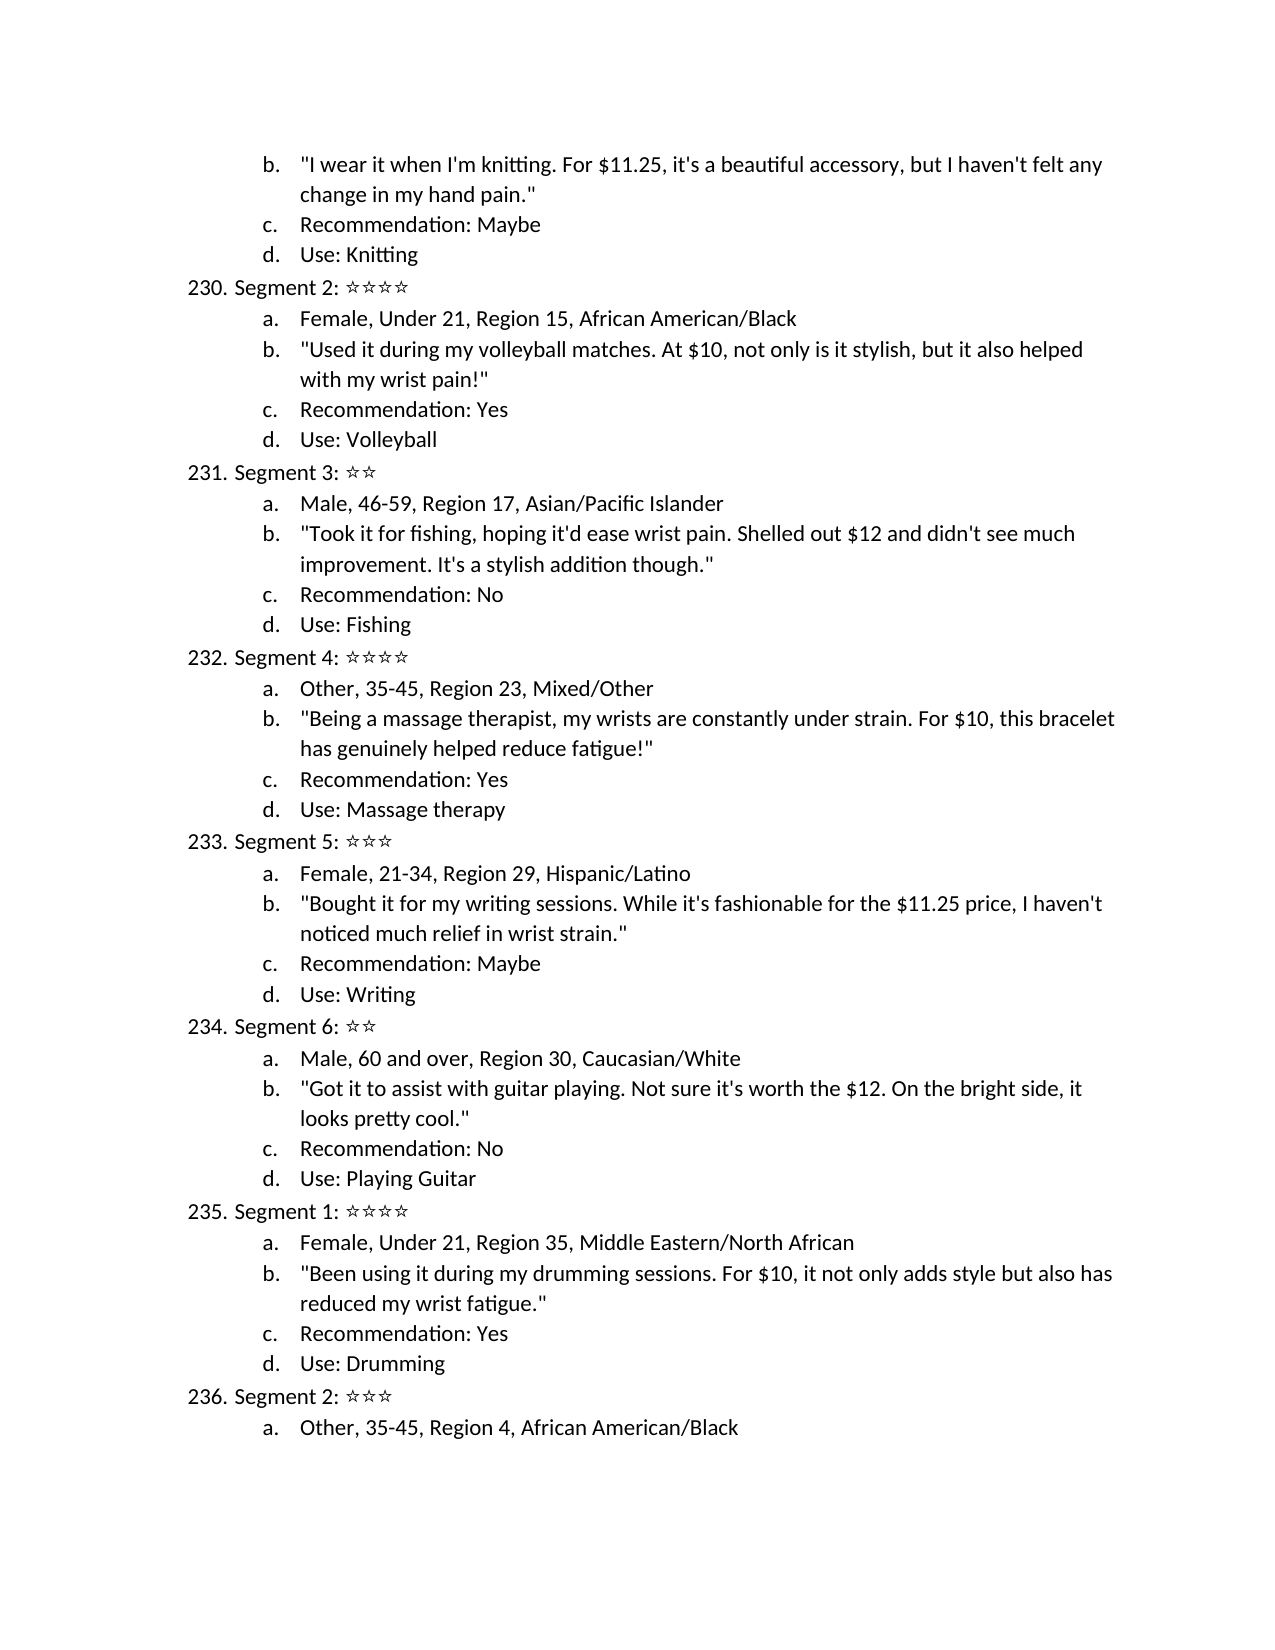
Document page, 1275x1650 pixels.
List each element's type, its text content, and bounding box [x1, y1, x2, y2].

list Segment 3: ⭐️⭐️ [187, 456, 1125, 487]
list Male, 46-59, Region 17, Asian/Pacific Islander [262, 489, 1125, 517]
list Use: Volleyball [262, 425, 1125, 453]
list "Being a massage therapist, my wrists are constantly under strain. For $10, this bracelet has genuinely helped reduce fatigue!" [262, 704, 1125, 763]
list Recommendation: No [262, 1134, 1125, 1162]
list "Took it for fishing, hoping it'd ease wrist pain. Shelled out $12 and didn't see much improvement. It's a stylish addition though." [262, 519, 1125, 578]
list Recommendation: Yes [262, 765, 1125, 793]
list "Been using it during my drumming sessions. For $10, it not only adds style but also has reduced my wrist fatigue." [262, 1259, 1125, 1317]
list "I wear it when I'm knitting. For $11.25, it's a beautiful accessory, but I haven't felt any change in my hand pain." [262, 150, 1125, 208]
list Use: Playing Guitar [262, 1164, 1125, 1193]
list Other, 35-45, Region 23, Mixed/Other [262, 674, 1125, 702]
list "Used it during my volleyball matches. At $10, not only is it stylish, but it also helped with my wrist pain!" [262, 335, 1125, 393]
list Segment 6: ⭐️⭐️ [187, 1010, 1125, 1041]
list Female, Under 21, Region 15, African American/Black [262, 304, 1125, 333]
list Use: Massage therapy [262, 795, 1125, 823]
list Use: Fishing [262, 610, 1125, 638]
list Other, 35-45, Region 4, African American/Black [262, 1413, 1125, 1441]
list Male, 60 and over, Region 30, Caucasian/White [262, 1044, 1125, 1072]
list Female, 21-34, Region 29, Hispanic/Latino [262, 859, 1125, 887]
list "Bought it for my writing sessions. While it's fashionable for the $11.25 price, I haven't noticed much relief in wrist strain." [262, 889, 1125, 947]
list Segment 4: ⭐️⭐️⭐️⭐️ [187, 640, 1125, 672]
list Recommendation: Maybe [262, 210, 1125, 238]
list Segment 2: ⭐️⭐️⭐️ [187, 1379, 1125, 1411]
list Segment 2: ⭐️⭐️⭐️⭐️ [187, 271, 1125, 302]
list Recommendation: No [262, 580, 1125, 608]
list Recommendation: Maybe [262, 949, 1125, 978]
list Use: Drumming [262, 1349, 1125, 1377]
list Recommendation: Yes [262, 395, 1125, 423]
list Segment 5: ⭐️⭐️⭐️ [187, 825, 1125, 856]
list "Got it to assist with guitar playing. Not sure it's worth the $12. On the bright side, it looks pretty cool." [262, 1074, 1125, 1132]
list Use: Writing [262, 980, 1125, 1008]
list Recommendation: Yes [262, 1319, 1125, 1347]
list Segment 1: ⭐️⭐️⭐️⭐️ [187, 1195, 1125, 1226]
list Female, Under 21, Region 35, Middle Eastern/North African [262, 1228, 1125, 1257]
list Use: Knitting [262, 241, 1125, 269]
